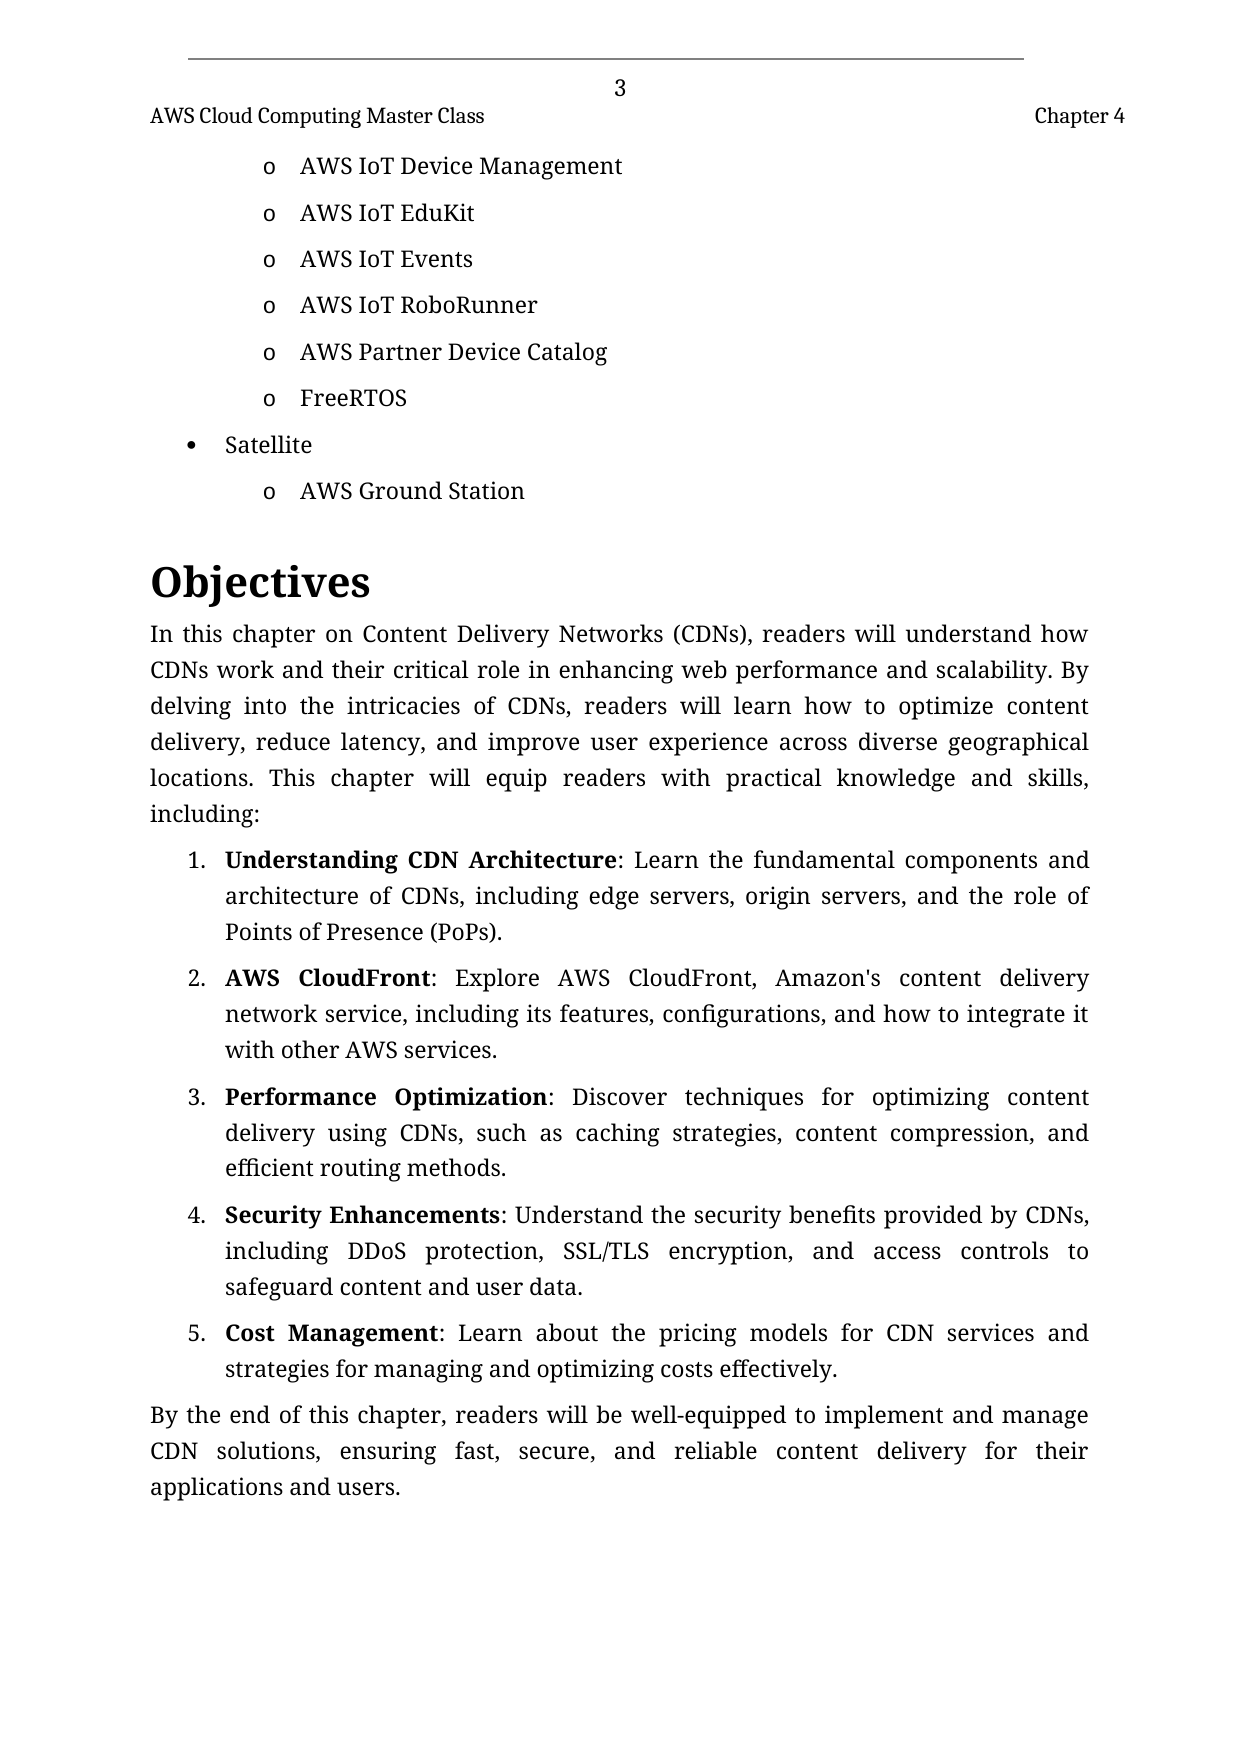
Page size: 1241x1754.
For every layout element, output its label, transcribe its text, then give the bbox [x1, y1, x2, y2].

list Security Enhancements: Understand the security benefits provided by CDNs, including DDoS protection, SSL/TLS encryption, and access controls to safeguard content and user data. [187, 1199, 1090, 1302]
text By the end of this chapter, readers will be well-equipped to implement and manage CDN solutions, ensuring fast, secure, and reliable content delivery for their applications and users. [150, 1399, 1090, 1502]
text In this chapter on Content Delivery Networks (CDNs), readers will understand how CDNs work and their critical role in enhancing web performance and scalability. By delving into the intricacies of CDNs, readers will learn how to optimize content delivery, reduce latency, and improve user experience across diverse geographical locations. This chapter will equip readers with practical knowledge and skills, including: [150, 618, 1090, 829]
list Satellite [187, 429, 1090, 460]
list AWS IoT Events [262, 243, 1090, 274]
list Cost Management: Learn about the pricing models for CDN services and strategies for managing and optimizing costs effectively. [187, 1317, 1090, 1384]
list AWS IoT RoboRunner [262, 289, 1090, 321]
list AWS CloudFront: Explore AWS CloudFront, Amazon's content delivery network service, including its features, configurations, and how to integrate it with other AWS services. [187, 962, 1090, 1065]
subtitle Objectives [150, 553, 1090, 609]
list AWS Partner Device Catalog [262, 336, 1090, 367]
list FreeRTOS [262, 382, 1090, 414]
list Understanding CDN Architecture: Learn the fundamental components and architecture of CDNs, including edge servers, origin servers, and the role of Points of Presence (PoPs). [187, 844, 1090, 947]
list AWS Ground Station [262, 475, 1090, 506]
list AWS IoT Device Management [262, 150, 1090, 181]
list AWS IoT EduKit [262, 196, 1090, 228]
list Performance Optimization: Discover techniques for optimizing content delivery using CDNs, such as caching strategies, content compression, and efficient routing methods. [187, 1081, 1090, 1184]
